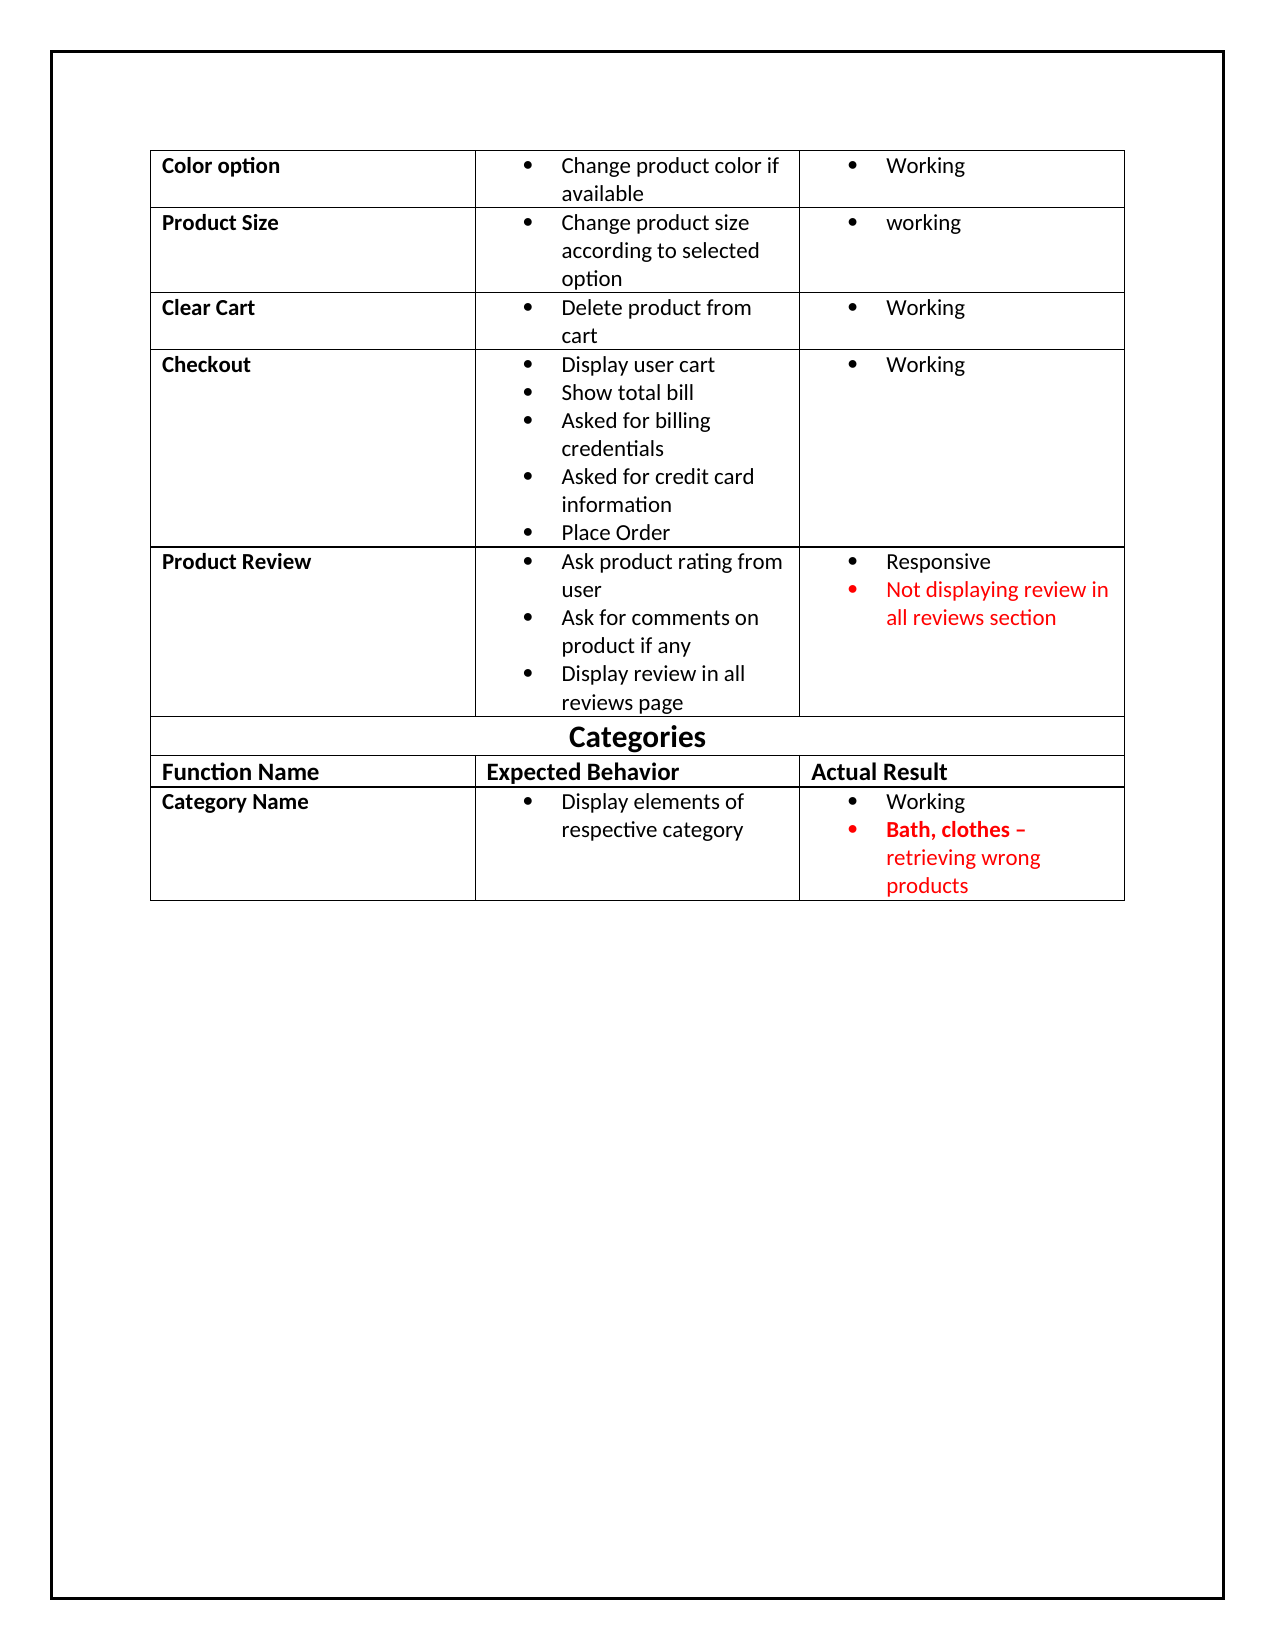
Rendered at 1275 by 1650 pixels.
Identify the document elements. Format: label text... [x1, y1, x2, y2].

table_cell Actual Result [800, 756, 1124, 786]
table_cell Function Name [151, 756, 475, 786]
table_cell Working Bath, clothes – retrieving wrong products [800, 788, 1124, 899]
table_cell Expected Behavior [476, 756, 799, 786]
table_cell Product Size [151, 208, 475, 292]
table_cell working [800, 208, 1124, 292]
table_cell Change product size according to selected option [476, 208, 799, 292]
table_cell Display user cart Show total bill Asked for billing credentials Asked for credit card information Place Order [476, 350, 799, 546]
table_cell Categories [151, 717, 1124, 755]
table_cell Ask product rating from user Ask for comments on product if any Display review in all reviews page [476, 548, 799, 716]
table_cell Change product color if available [476, 151, 799, 207]
table_cell Clear Cart [151, 293, 475, 349]
table_cell Category Name [151, 788, 475, 899]
table_cell Responsive Not displaying review in all reviews section [800, 548, 1124, 716]
table_cell Working [800, 293, 1124, 349]
table_cell Working [800, 151, 1124, 207]
table_cell Checkout [151, 350, 475, 546]
table_cell Working [800, 350, 1124, 546]
table_cell Color option [151, 151, 475, 207]
table_cell Display elements of respective category [476, 788, 799, 899]
table_cell Delete product from cart [476, 293, 799, 349]
table_cell Product Review [151, 548, 475, 716]
